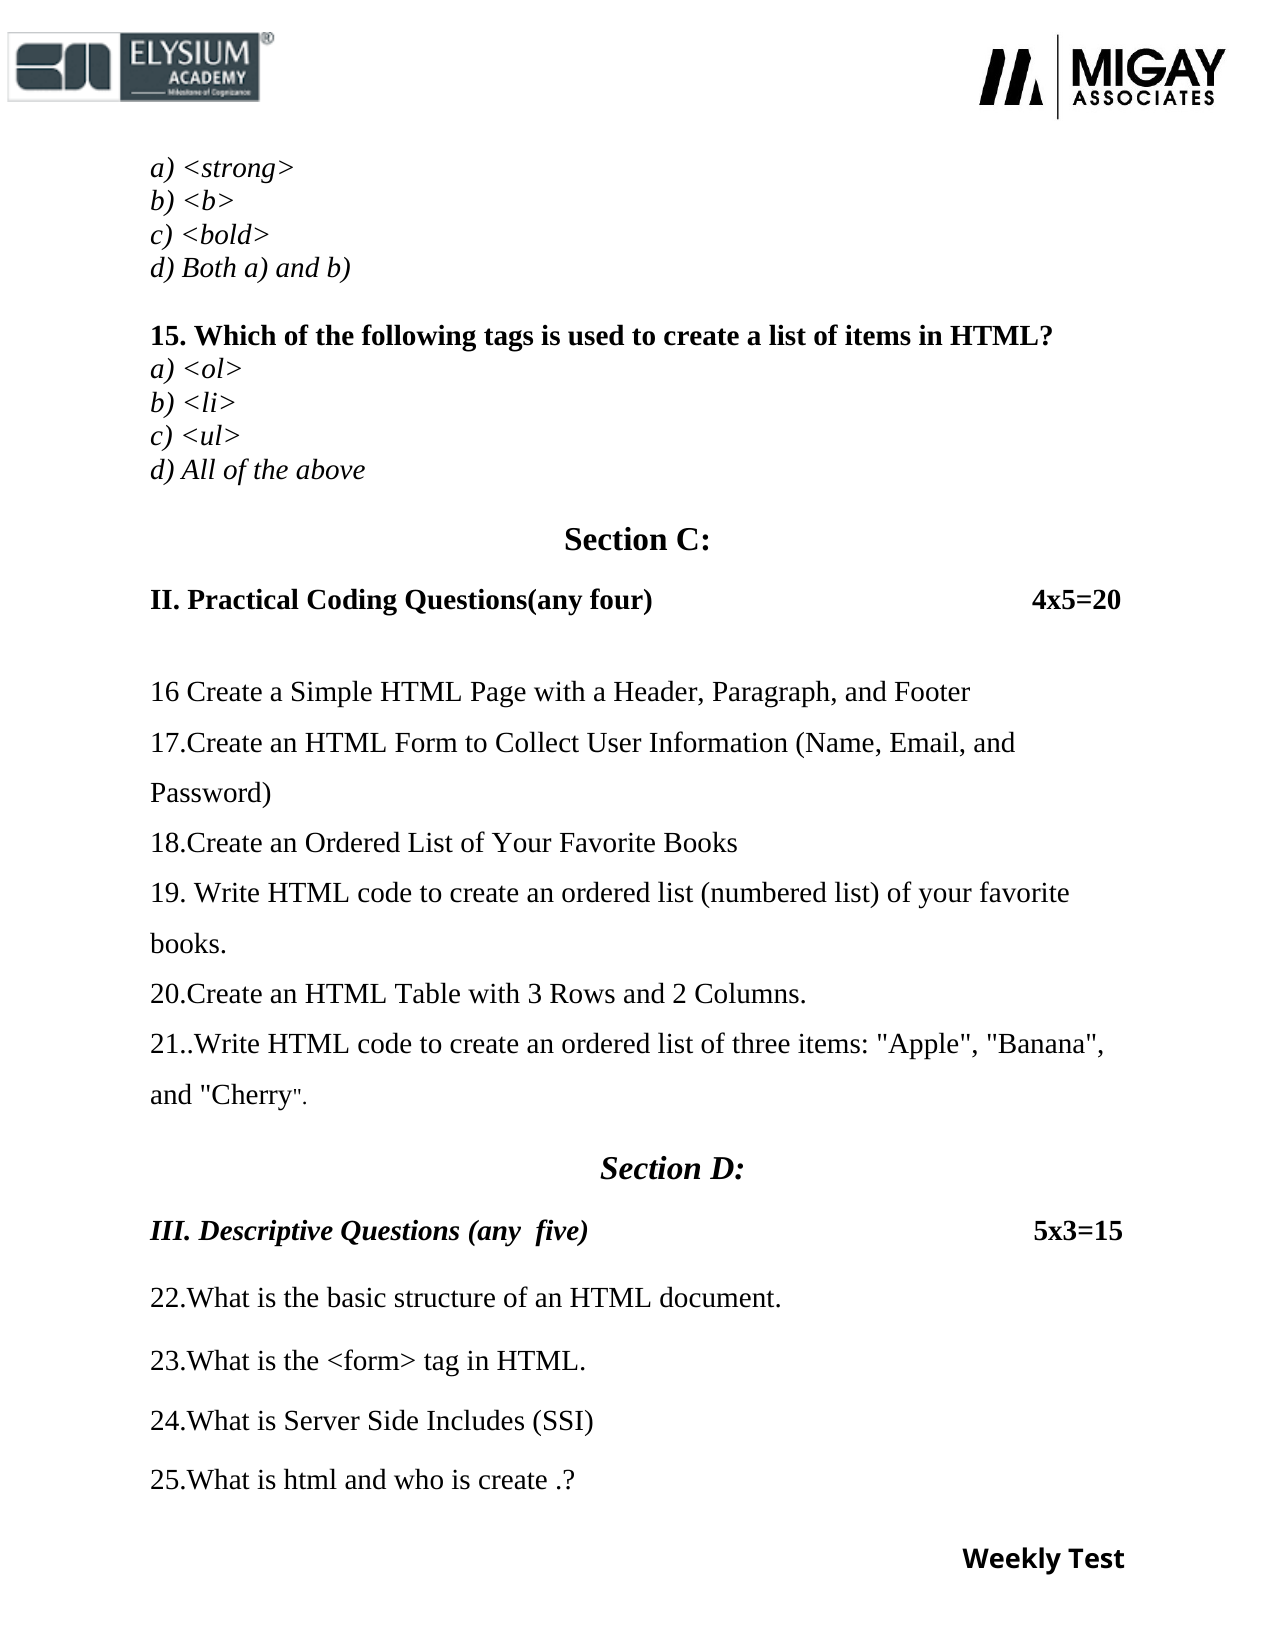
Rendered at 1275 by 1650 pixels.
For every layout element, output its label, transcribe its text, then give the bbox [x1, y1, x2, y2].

subtitle Section D: [375, 1148, 1125, 1186]
text 19. Write HTML code to create an ordered list (numbered list) of your favorite books. [150, 876, 1125, 959]
subtitle III. Descriptive Questions (any five) 5x3=15 [150, 1213, 1125, 1246]
picture [6, 32, 279, 102]
text 21..Write HTML code to create an ordered list of three items: "Apple", "Banana", and "Cherry". [150, 1027, 1125, 1110]
text Section C: [150, 519, 1125, 557]
text a) <strong> b) <b> c) <bold> [150, 150, 1125, 251]
text 18.Create an Ordered List of Your Favorite Books [150, 825, 1125, 859]
text 23.What is the <form> tag in HTML. [150, 1343, 1125, 1377]
text 16 Create a Simple HTML Page with a Header, Paragraph, and Footer [150, 674, 1125, 708]
picture [978, 32, 1229, 121]
text 24.What is Server Side Includes (SSI) [150, 1403, 1125, 1436]
text 25.What is html and who is create .? [150, 1462, 1125, 1496]
text 17.Create an HTML Form to Collect User Information (Name, Email, and Password) [150, 725, 1125, 808]
text 22.What is the basic structure of an HTML document. [150, 1281, 1125, 1314]
text 20.Create an HTML Table with 3 Rows and 2 Columns. [150, 976, 1125, 1010]
text II. Practical Coding Questions(any four) 4x5=20 [150, 582, 1125, 616]
text a) <ol> b) <li> c) <ul> d) All of the above [150, 351, 1125, 485]
text d) Both a) and b) [150, 251, 1125, 284]
text 15. Which of the following tags is used to create a list of items in HTML? [150, 318, 1125, 351]
